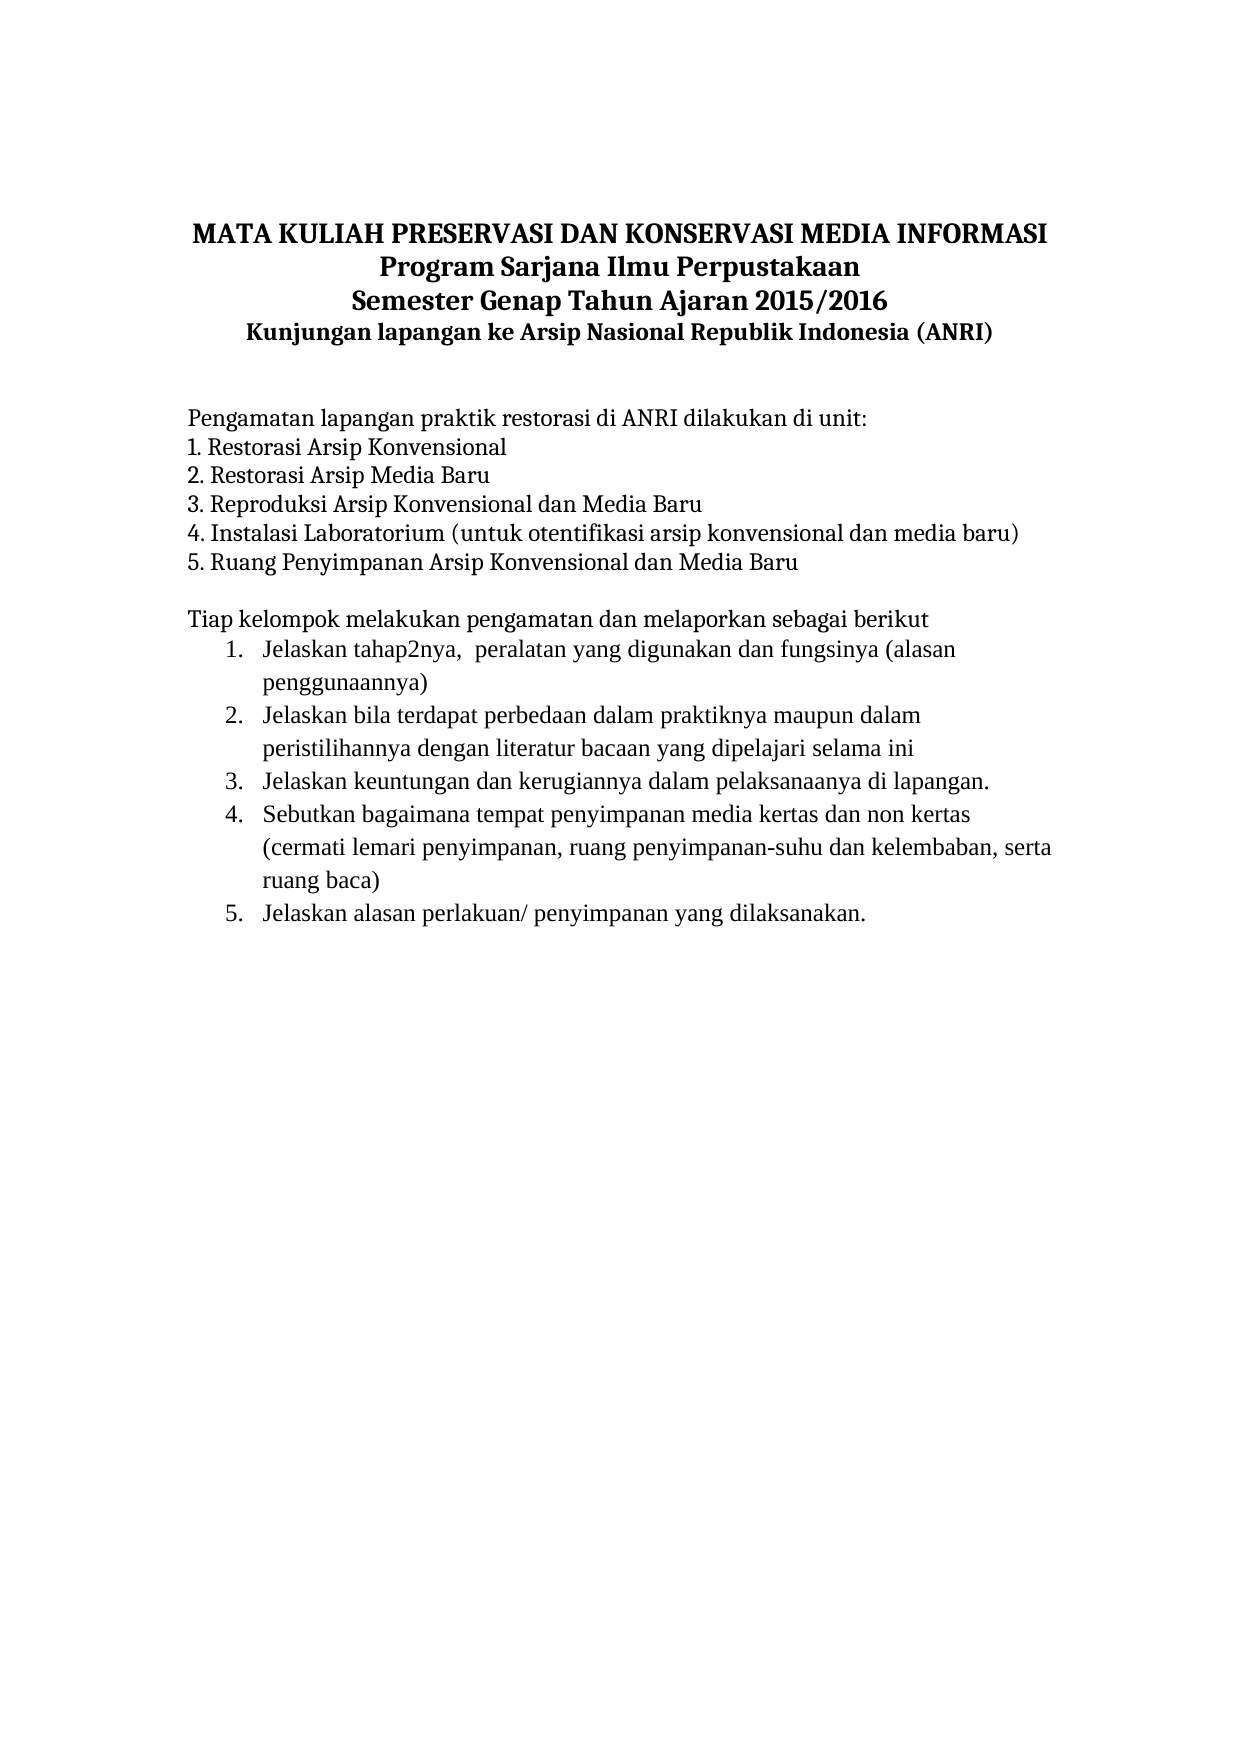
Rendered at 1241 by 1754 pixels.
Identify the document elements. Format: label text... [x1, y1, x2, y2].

text 2. Restorasi Arsip Media Baru [187, 461, 1053, 490]
text Program Sarjana Ilmu Perpustakaan [187, 251, 1053, 284]
list Jelaskan tahap2nya, peralatan yang digunakan dan fungsinya (alasan penggunaannya) [225, 634, 1053, 696]
text Pengamatan lapangan praktik restorasi di ANRI dilakukan di unit: [187, 404, 1053, 433]
text 5. Ruang Penyimpanan Arsip Konvensional dan Media Baru [187, 548, 1053, 576]
text Semester Genap Tahun Ajaran 2015/2016 [187, 284, 1053, 318]
list Jelaskan keuntungan dan kerugiannya dalam pelaksanaanya di lapangan. [225, 766, 1053, 795]
text Tiap kelompok melakukan pengamatan dan melaporkan sebagai berikut [187, 605, 1053, 634]
list Jelaskan bila terdapat perbedaan dalam praktiknya maupun dalam peristilihannya dengan literatur bacaan yang dipelajari selama ini [225, 700, 1053, 762]
text 1. Restorasi Arsip Konvensional [187, 433, 1053, 461]
text 4. Instalasi Laboratorium (untuk otentifikasi arsip konvensional dan media baru) [187, 519, 1053, 548]
list Sebutkan bagaimana tempat penyimpanan media kertas dan non kertas (cermati lemari penyimpanan, ruang penyimpanan-suhu dan kelembaban, serta ruang baca) [225, 799, 1053, 894]
text 3. Reproduksi Arsip Konvensional dan Media Baru [187, 490, 1053, 519]
list Jelaskan alasan perlakuan/ penyimpanan yang dilaksanakan. [225, 898, 1053, 927]
text MATA KULIAH PRESERVASI DAN KONSERVASI MEDIA INFORMASI [187, 217, 1053, 251]
text Kunjungan lapangan ke Arsip Nasional Republik Indonesia (ANRI) [187, 318, 1053, 346]
